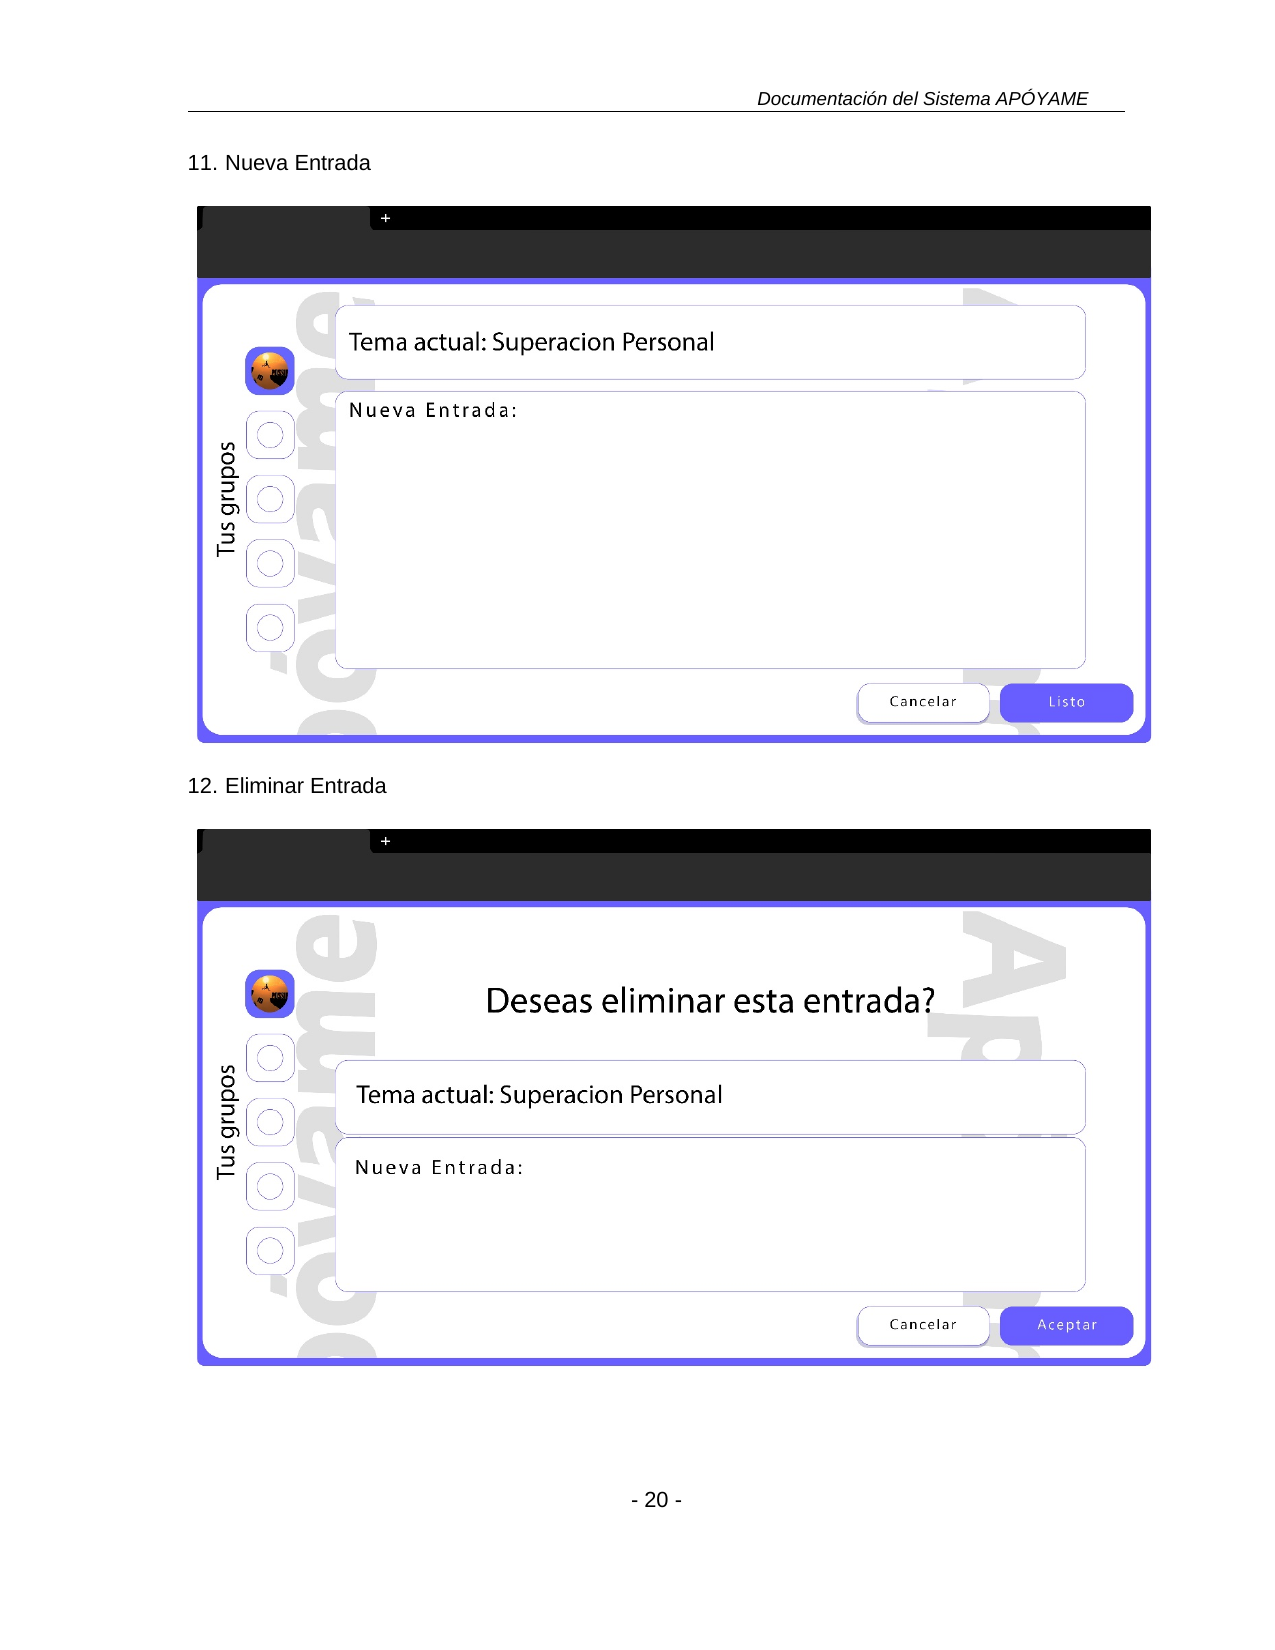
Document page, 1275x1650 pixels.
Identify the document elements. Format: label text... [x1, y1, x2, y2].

list Nueva Entrada [187, 150, 1125, 175]
picture [187, 200, 1161, 748]
list Eliminar Entrada [187, 773, 1125, 798]
picture [187, 823, 1161, 1371]
